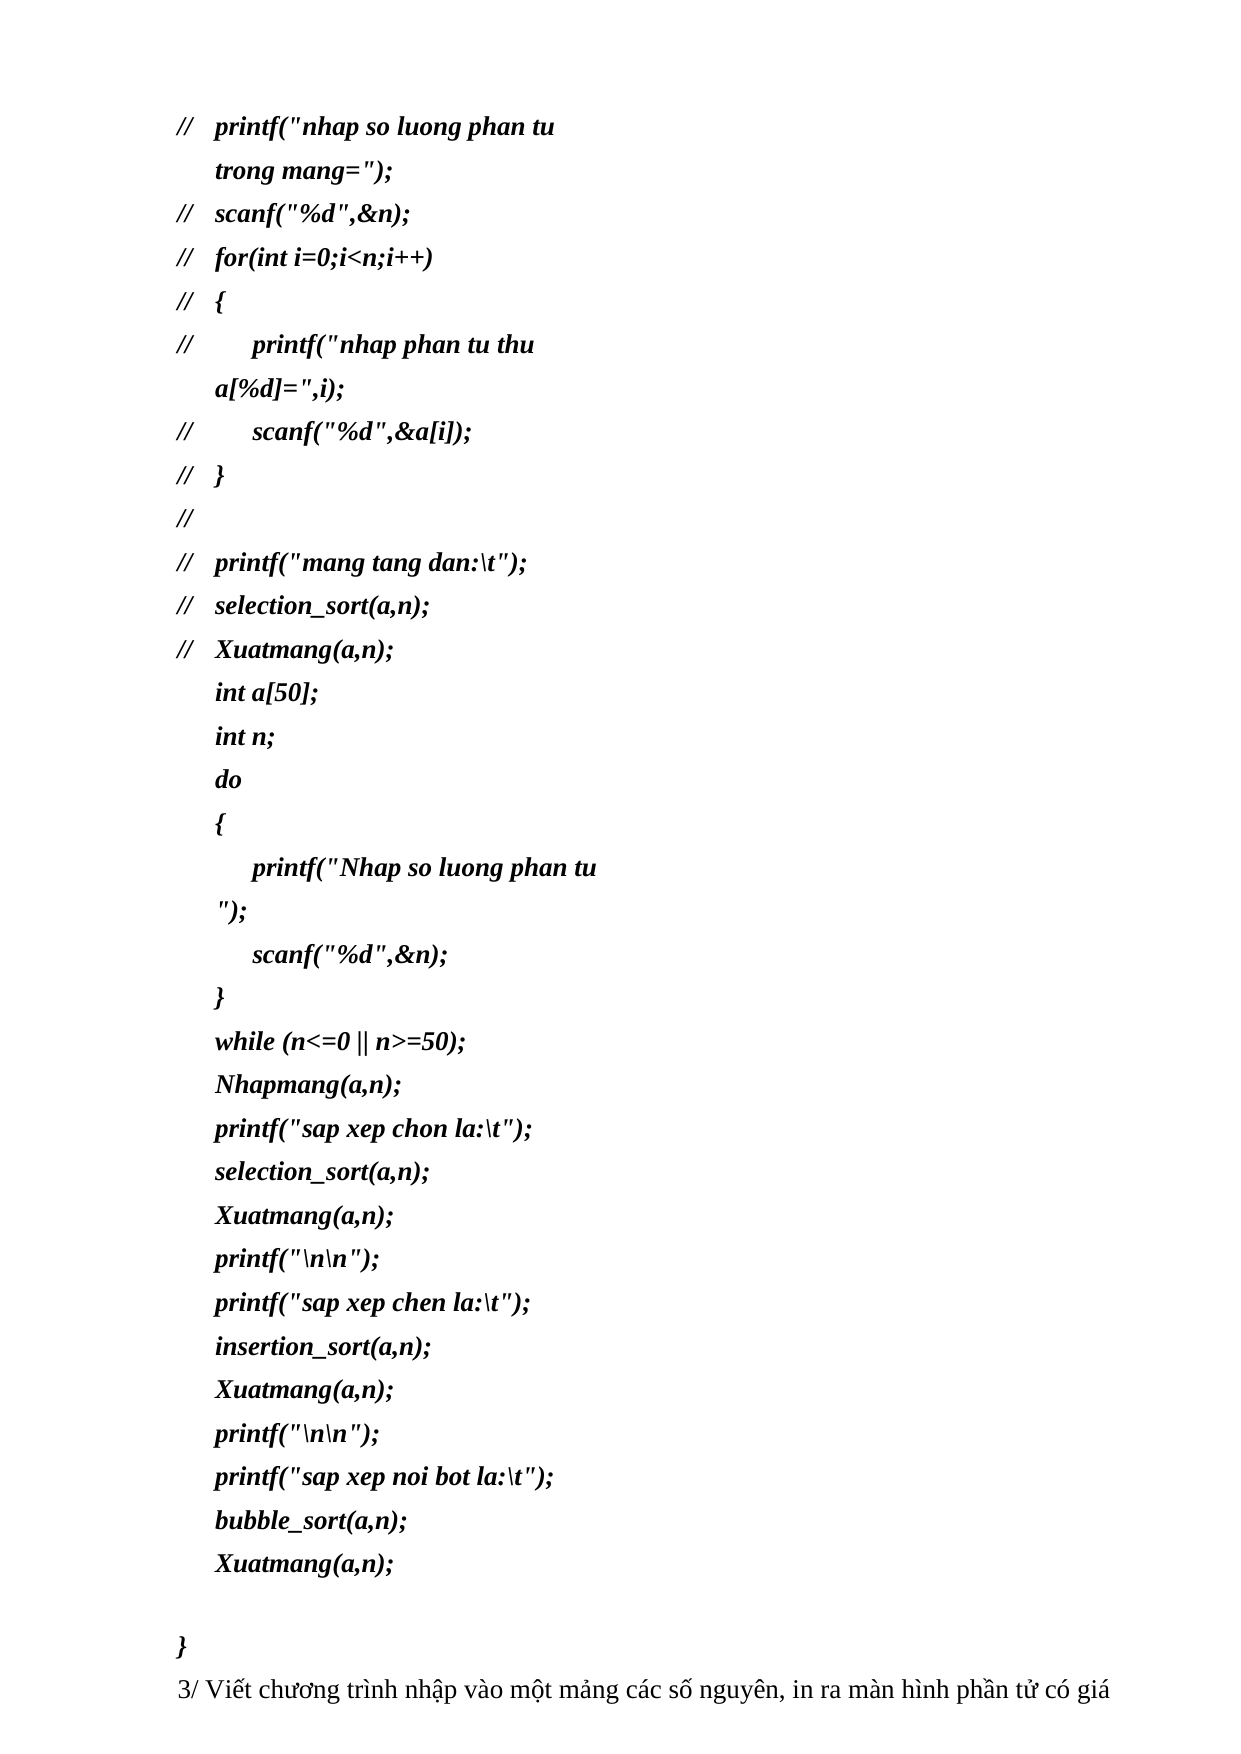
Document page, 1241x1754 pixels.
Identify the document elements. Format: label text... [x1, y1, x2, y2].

list printf("sap xep chen la:\t"); [177, 1286, 610, 1317]
list Xuatmang(a,n); [177, 1199, 610, 1230]
list printf("Nhap so luong phan tu "); [177, 851, 610, 925]
list bubble_sort(a,n); [177, 1504, 610, 1535]
list // Xuatmang(a,n); [177, 633, 610, 664]
list // for(int i=0;i<n;i++) [177, 241, 610, 272]
list // } [177, 459, 610, 490]
list do [177, 763, 610, 795]
list // printf("mang tang dan:\t"); [177, 546, 610, 577]
list int n; [177, 720, 610, 751]
list printf("\n\n"); [177, 1242, 610, 1274]
list while (n<=0 || n>=50); [177, 1025, 610, 1056]
list } [177, 981, 610, 1012]
list // [177, 502, 610, 533]
list // scanf("%d",&a[i]); [177, 415, 610, 446]
list // printf("nhap so luong phan tu trong mang="); [177, 110, 610, 185]
list insertion_sort(a,n); [177, 1329, 610, 1361]
list Xuatmang(a,n); [177, 1547, 610, 1578]
list printf("sap xep noi bot la:\t"); [177, 1460, 610, 1491]
list printf("\n\n"); [177, 1417, 610, 1448]
list int a[50]; [177, 676, 610, 708]
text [177, 1673, 1115, 1704]
list // printf("nhap phan tu thu a[%d]=",i); [177, 328, 610, 403]
list // { [177, 284, 610, 316]
list Nhapmang(a,n); [177, 1068, 610, 1099]
list printf("sap xep chon la:\t"); [177, 1112, 610, 1143]
list selection_sort(a,n); [177, 1155, 610, 1187]
list scanf("%d",&n); [177, 938, 610, 969]
list // selection_sort(a,n); [177, 589, 610, 621]
list { [177, 807, 610, 838]
list // scanf("%d",&n); [177, 197, 610, 229]
list } [177, 1629, 610, 1661]
list Xuatmang(a,n); [177, 1373, 610, 1404]
